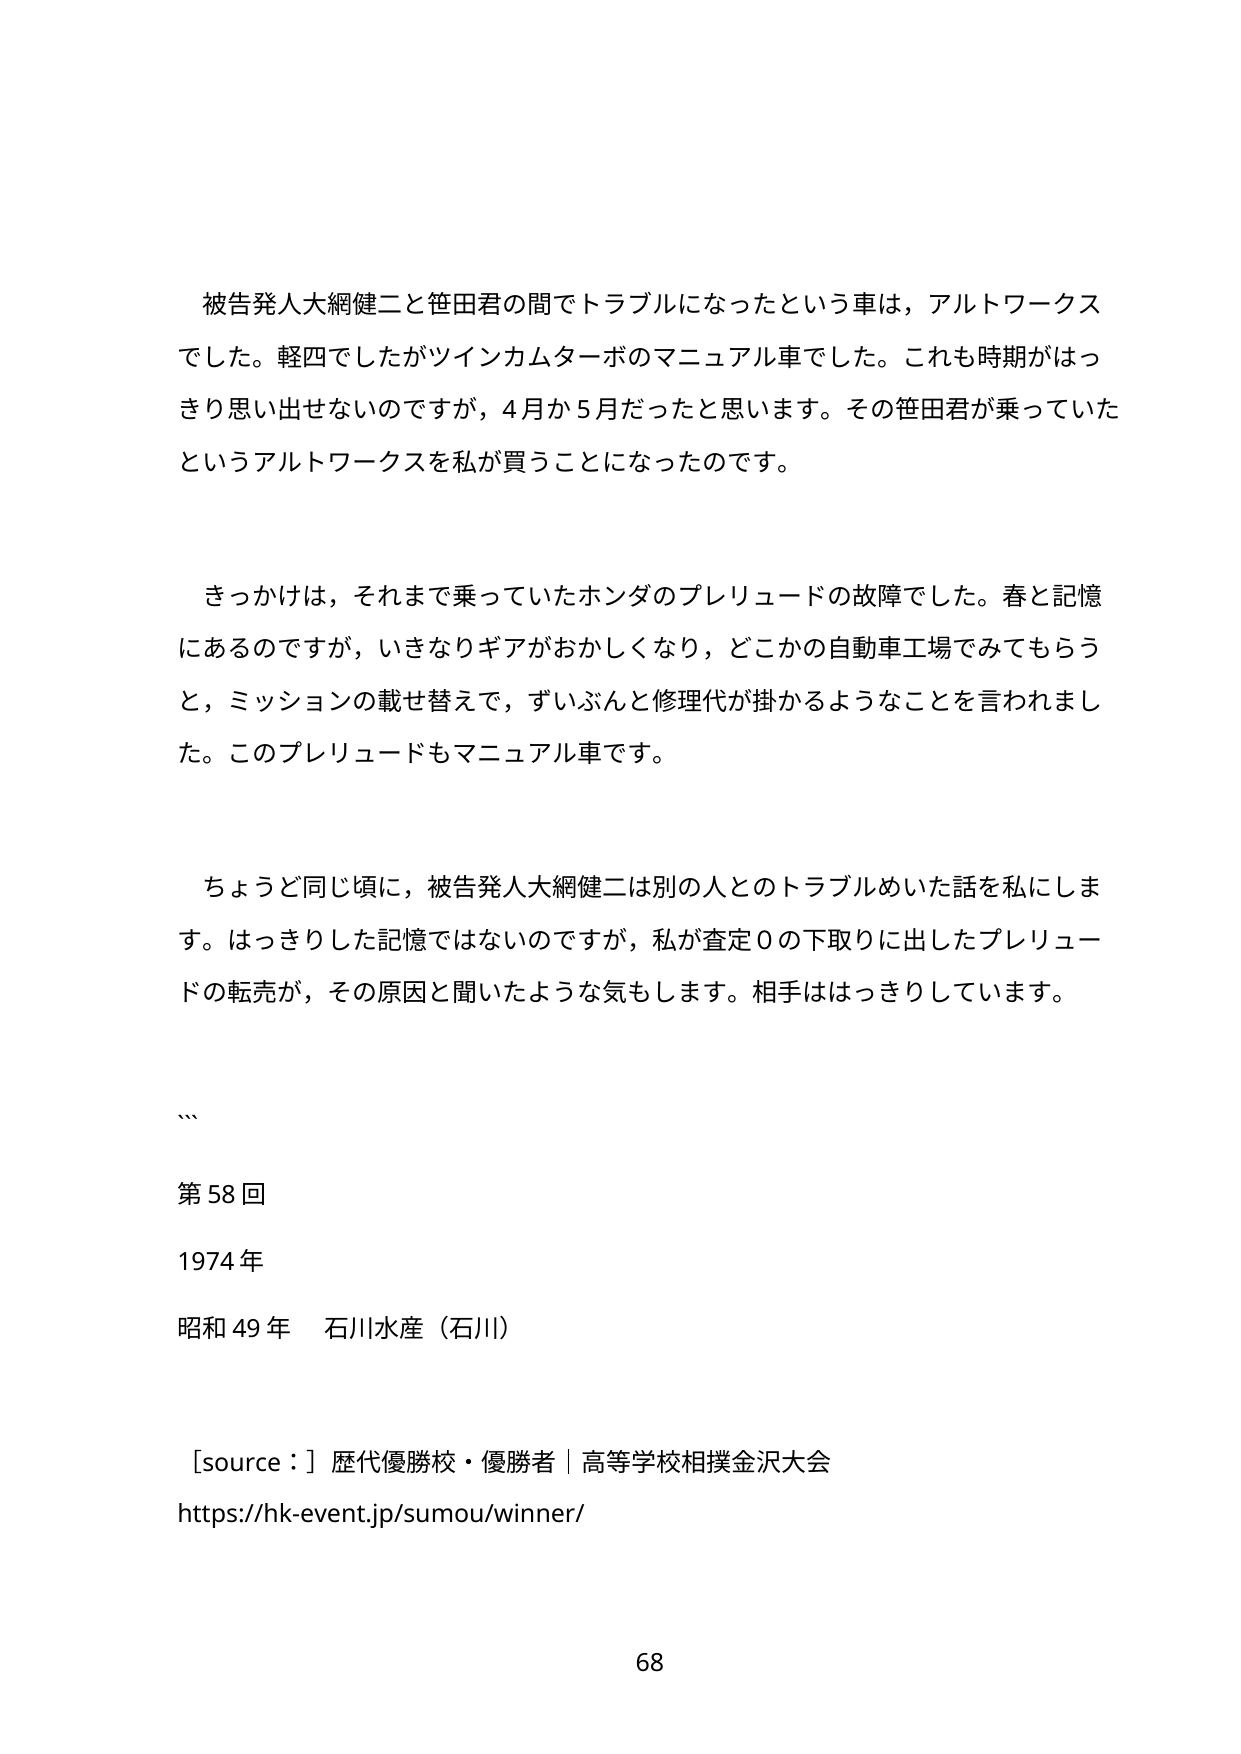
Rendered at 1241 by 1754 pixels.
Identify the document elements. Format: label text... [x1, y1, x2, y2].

text 1974年 [177, 1233, 1122, 1286]
text ちょうど同じ頃に，被告発人大網健二は別の人とのトラブルめいた話を私にします。はっきりした記憶ではないのですが，私が査定０の下取りに出したプレリュードの転売が，その原因と聞いたような気もします。相手ははっきりしています。 [177, 860, 1122, 1017]
text ``` [177, 1099, 1122, 1151]
text 被告発人大網健二と笹田君の間でトラブルになったという車は，アルトワークスでした。軽四でしたがツインカムターボのマニュアル車でした。これも時期がはっきり思い出せないのですが，4月か5月だったと思います。その笹田君が乗っていたというアルトワークスを私が買うことになったのです。 [177, 276, 1122, 486]
text 昭和49年 石川水産（石川） [177, 1300, 1122, 1353]
text きっかけは，それまで乗っていたホンダのプレリュードの故障でした。春と記憶にあるのですが，いきなりギアがおかしくなり，どこかの自動車工場でみてもらうと，ミッションの載せ替えで，ずいぶんと修理代が掛かるようなことを言われました。このプレリュードもマニュアル車です。 [177, 568, 1122, 778]
text ［source：］歴代優勝校・優勝者｜高等学校相撲金沢大会 https://hk-event.jp/sumou/winner/ [177, 1434, 1122, 1539]
text 第58回 [177, 1166, 1122, 1218]
